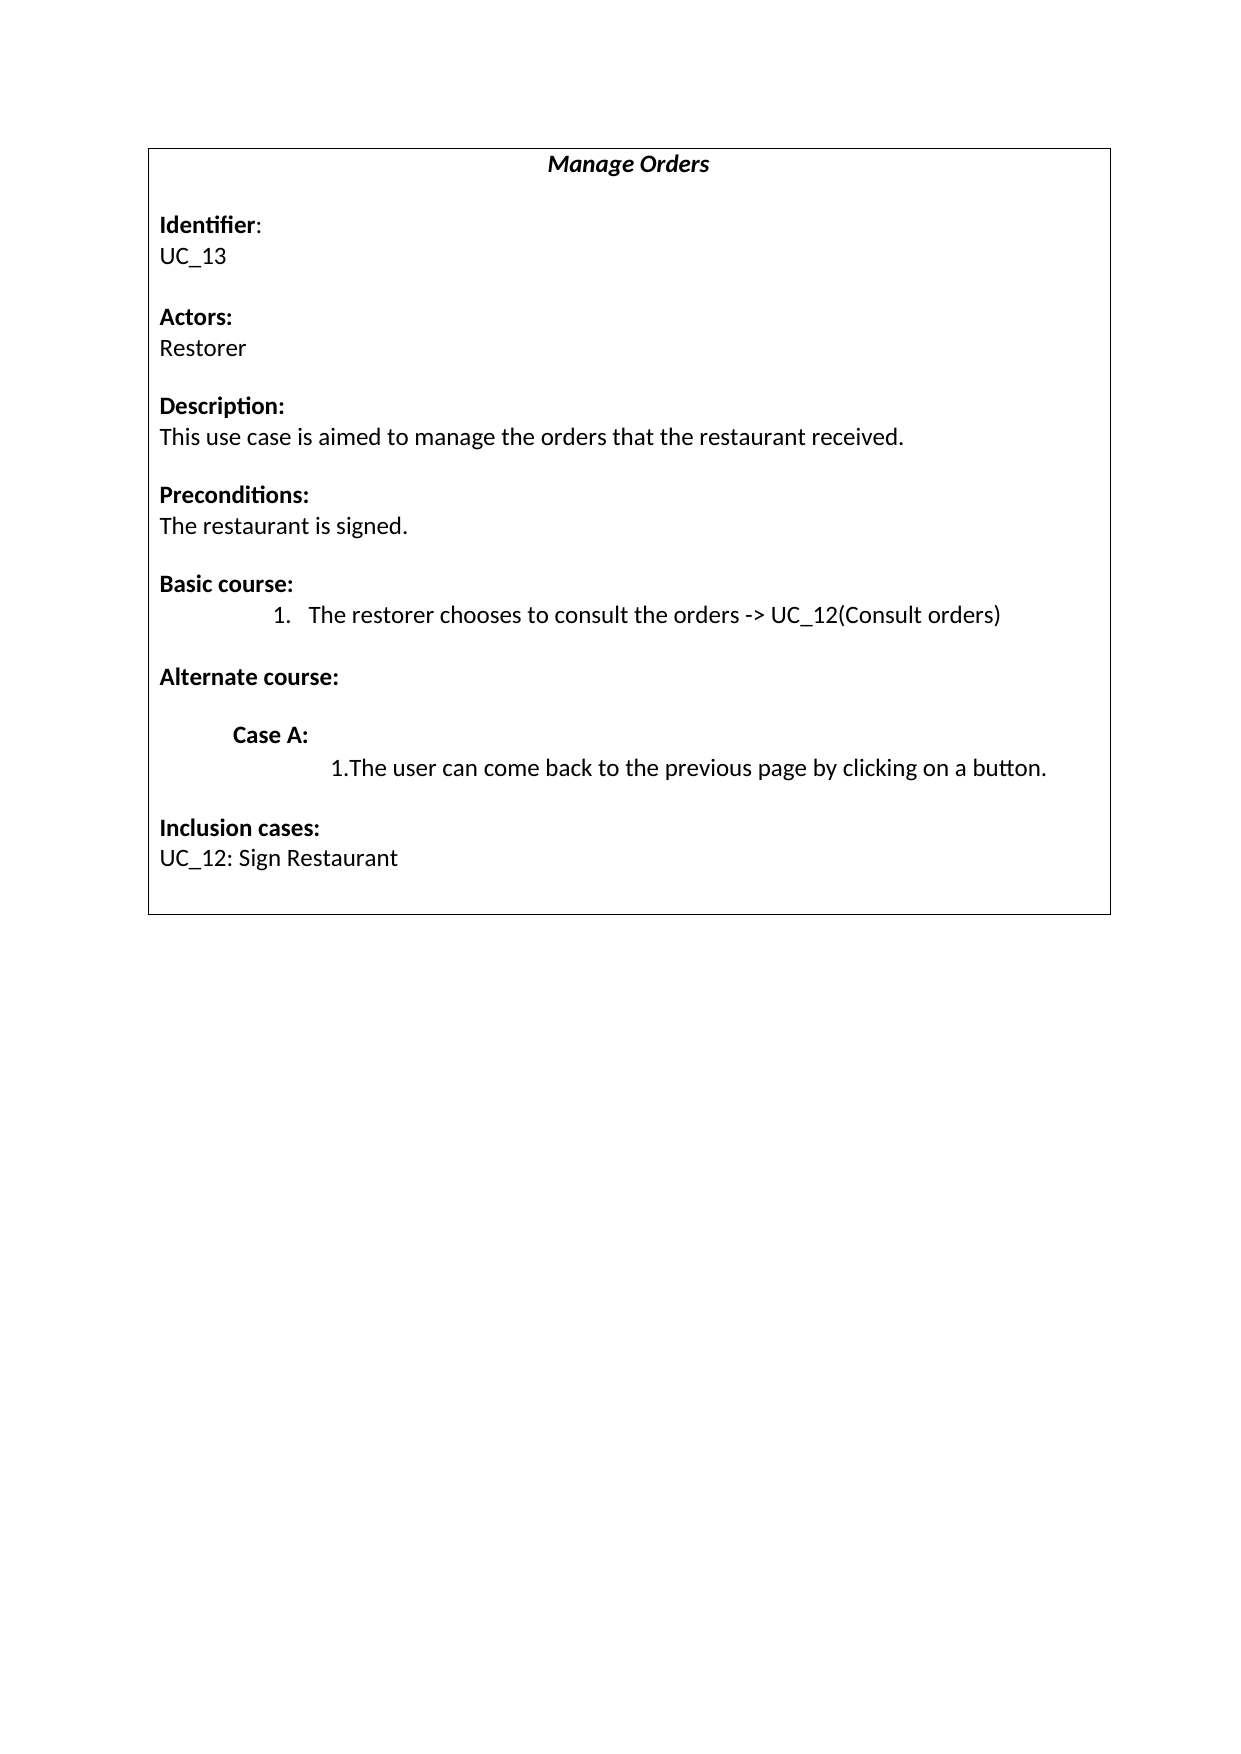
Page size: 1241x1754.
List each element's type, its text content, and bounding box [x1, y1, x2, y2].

table_cell Manage Orders Identifier: UC_13 Actors: Restorer Description: This use case is aimed to manage the orders that the restaurant received. Preconditions: The restaurant is signed. Basic course: 1. The restorer chooses to consult the orders -> UC_12(Consult orders) Alternate course: Case A: 1.The user can come back to the previous page by clicking on a button. Inclusion cases: UC_12: Sign Restaurant [149, 149, 1110, 914]
